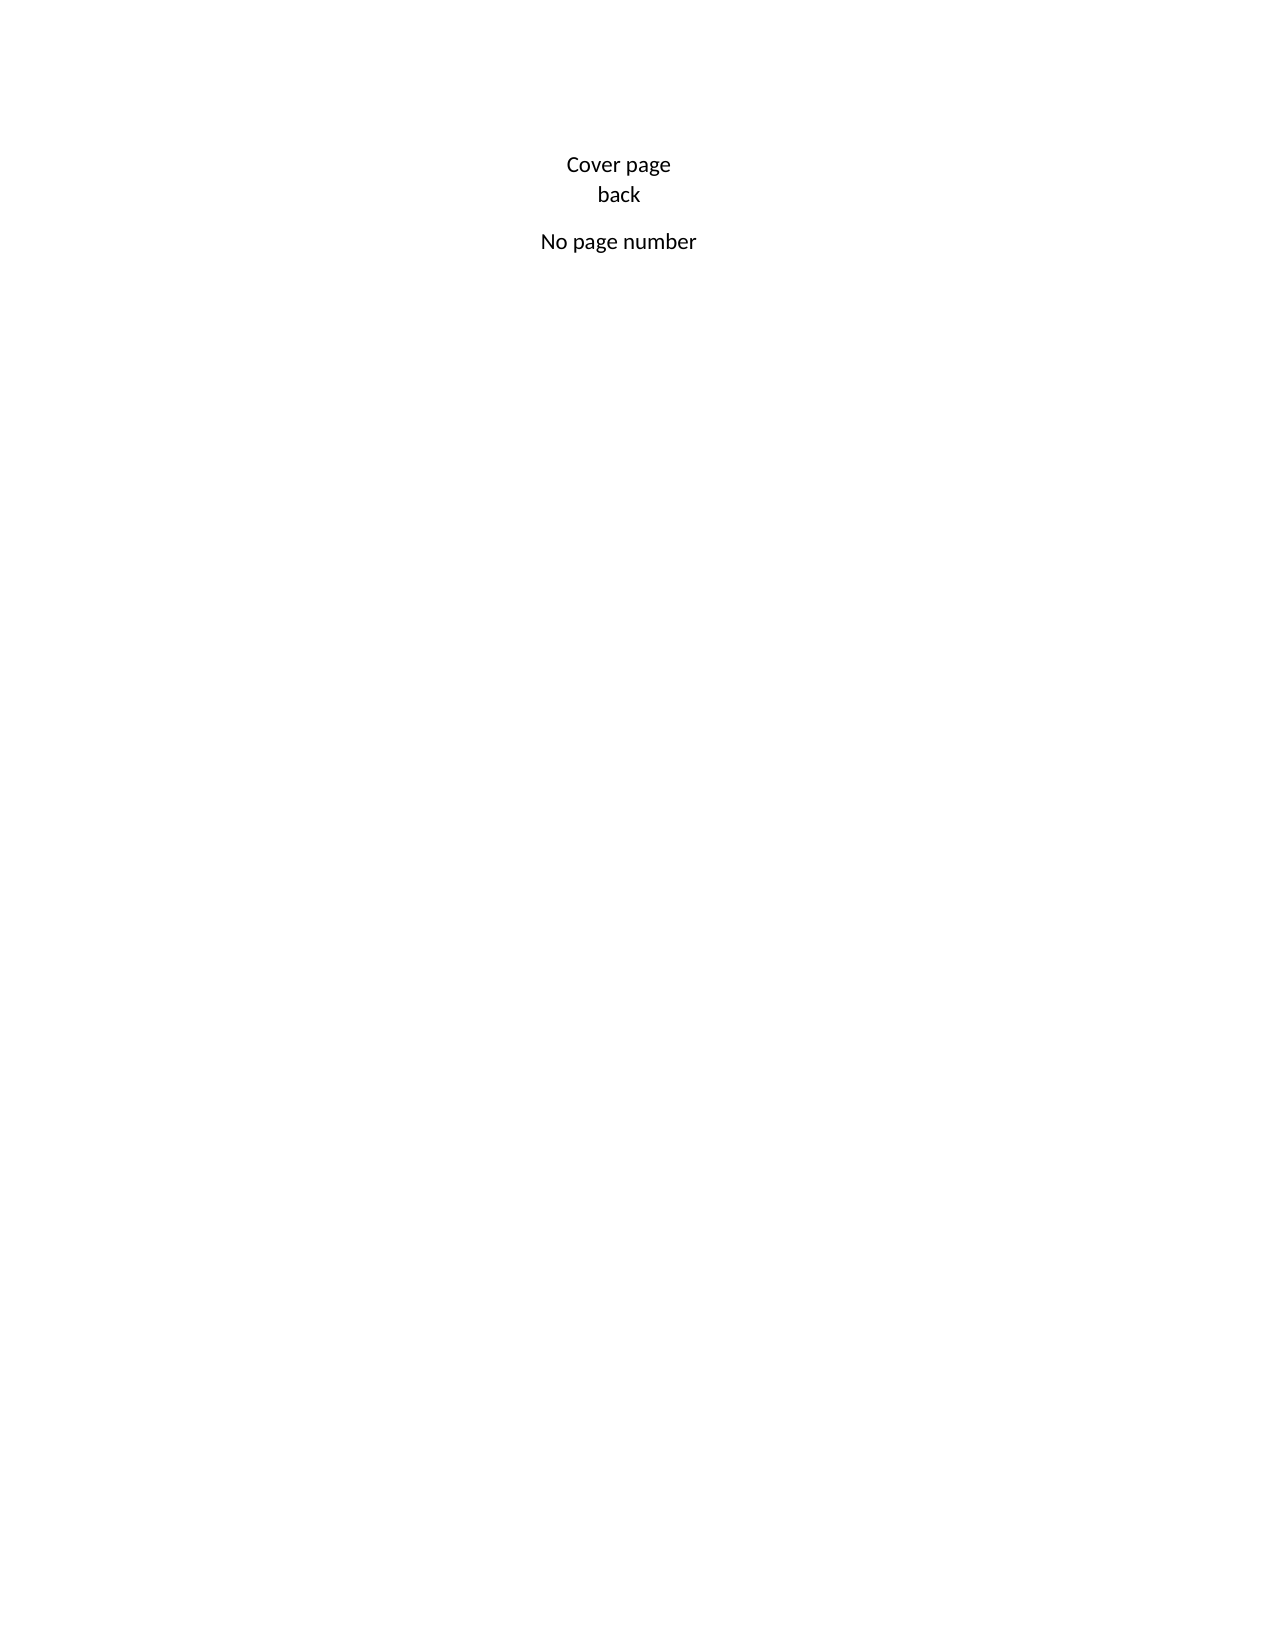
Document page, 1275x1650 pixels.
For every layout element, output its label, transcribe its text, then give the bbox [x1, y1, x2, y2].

text Cover page back [150, 150, 1087, 208]
text No page number [150, 227, 1087, 255]
